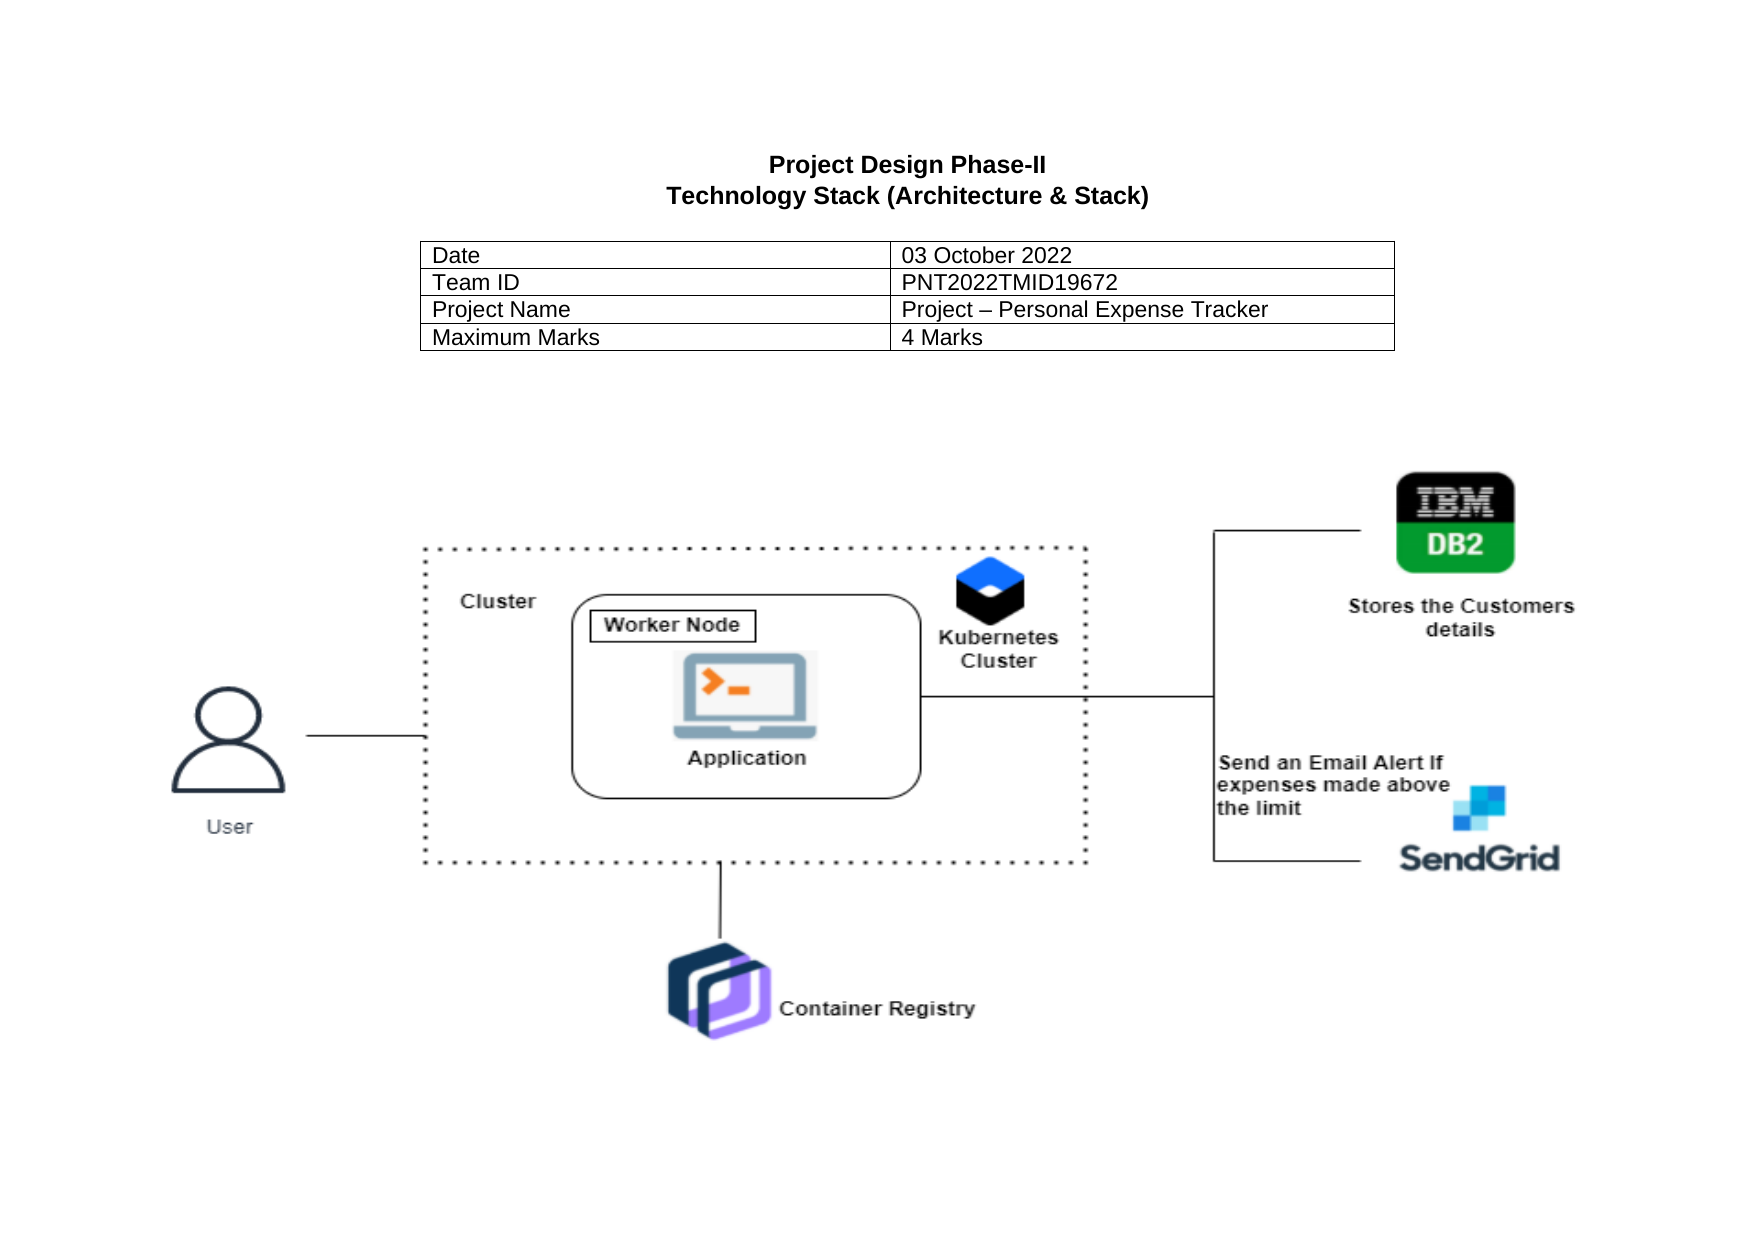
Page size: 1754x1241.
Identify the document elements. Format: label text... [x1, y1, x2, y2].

text Technology Stack (Architecture & Stack) [150, 181, 1665, 210]
text Project Design Phase-II [150, 150, 1665, 179]
table_header 03 October 2022 [891, 242, 1394, 268]
table_cell Project Name [421, 296, 890, 323]
table_header Date [421, 242, 890, 268]
table_cell 4 Marks [891, 324, 1394, 350]
picture [150, 470, 1582, 1047]
table_cell PNT2022TMID19672 [891, 269, 1394, 295]
table_cell Project – Personal Expense Tracker [891, 296, 1394, 323]
table_cell Team ID [421, 269, 890, 295]
table_cell Maximum Marks [421, 324, 890, 350]
